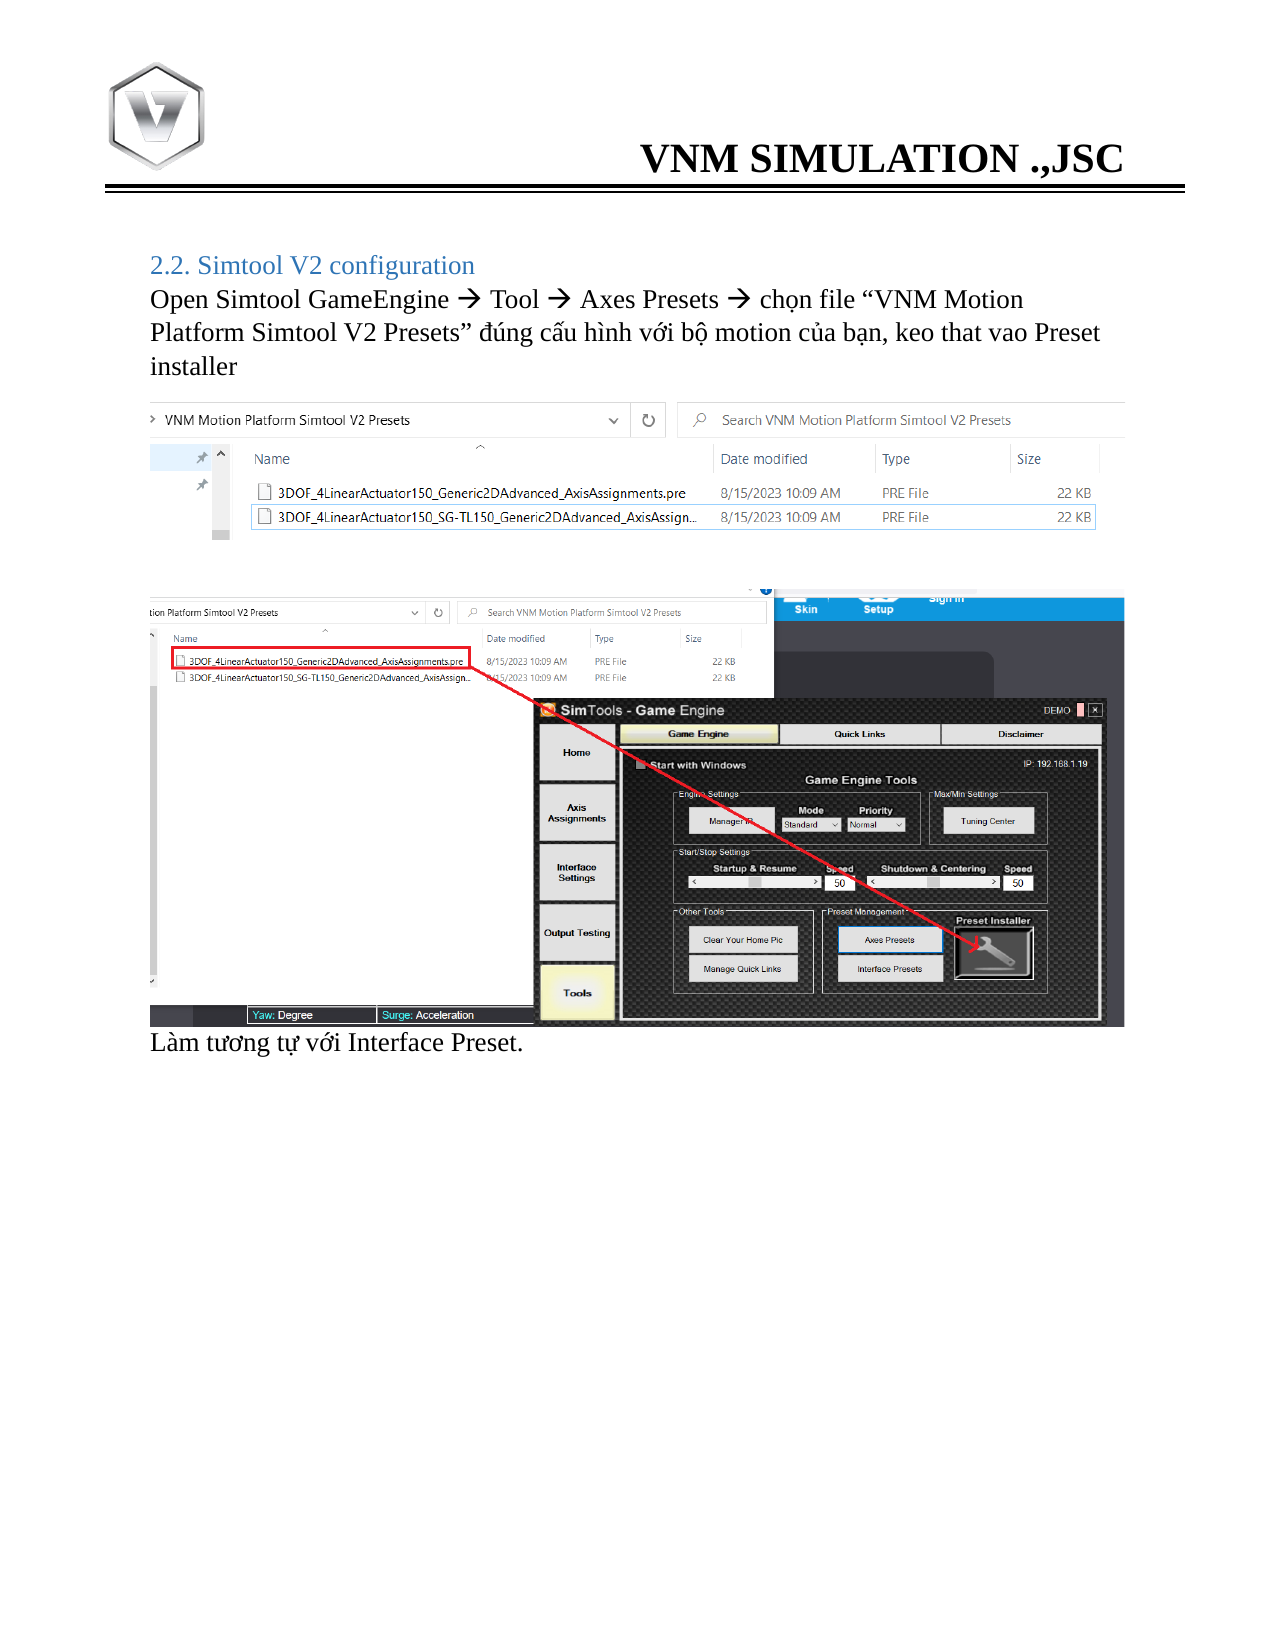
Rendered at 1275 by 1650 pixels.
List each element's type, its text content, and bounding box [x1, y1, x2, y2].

text Open Simtool GameEngine Tool Axes Presets chọn file “VNM Motion Platform Simtool V2 Presets” đúng cấu hình với bộ motion của bạn, keo that vao Preset installer [150, 283, 1125, 381]
subtitle 2.2. Simtool V2 configuration [150, 249, 1125, 280]
picture [807, 608, 817, 613]
text Làm tương tự với Interface Preset. [150, 1027, 1125, 1057]
picture [865, 606, 893, 614]
picture [150, 589, 1125, 1027]
picture [150, 400, 1125, 540]
picture [105, 60, 208, 173]
picture [796, 606, 806, 613]
